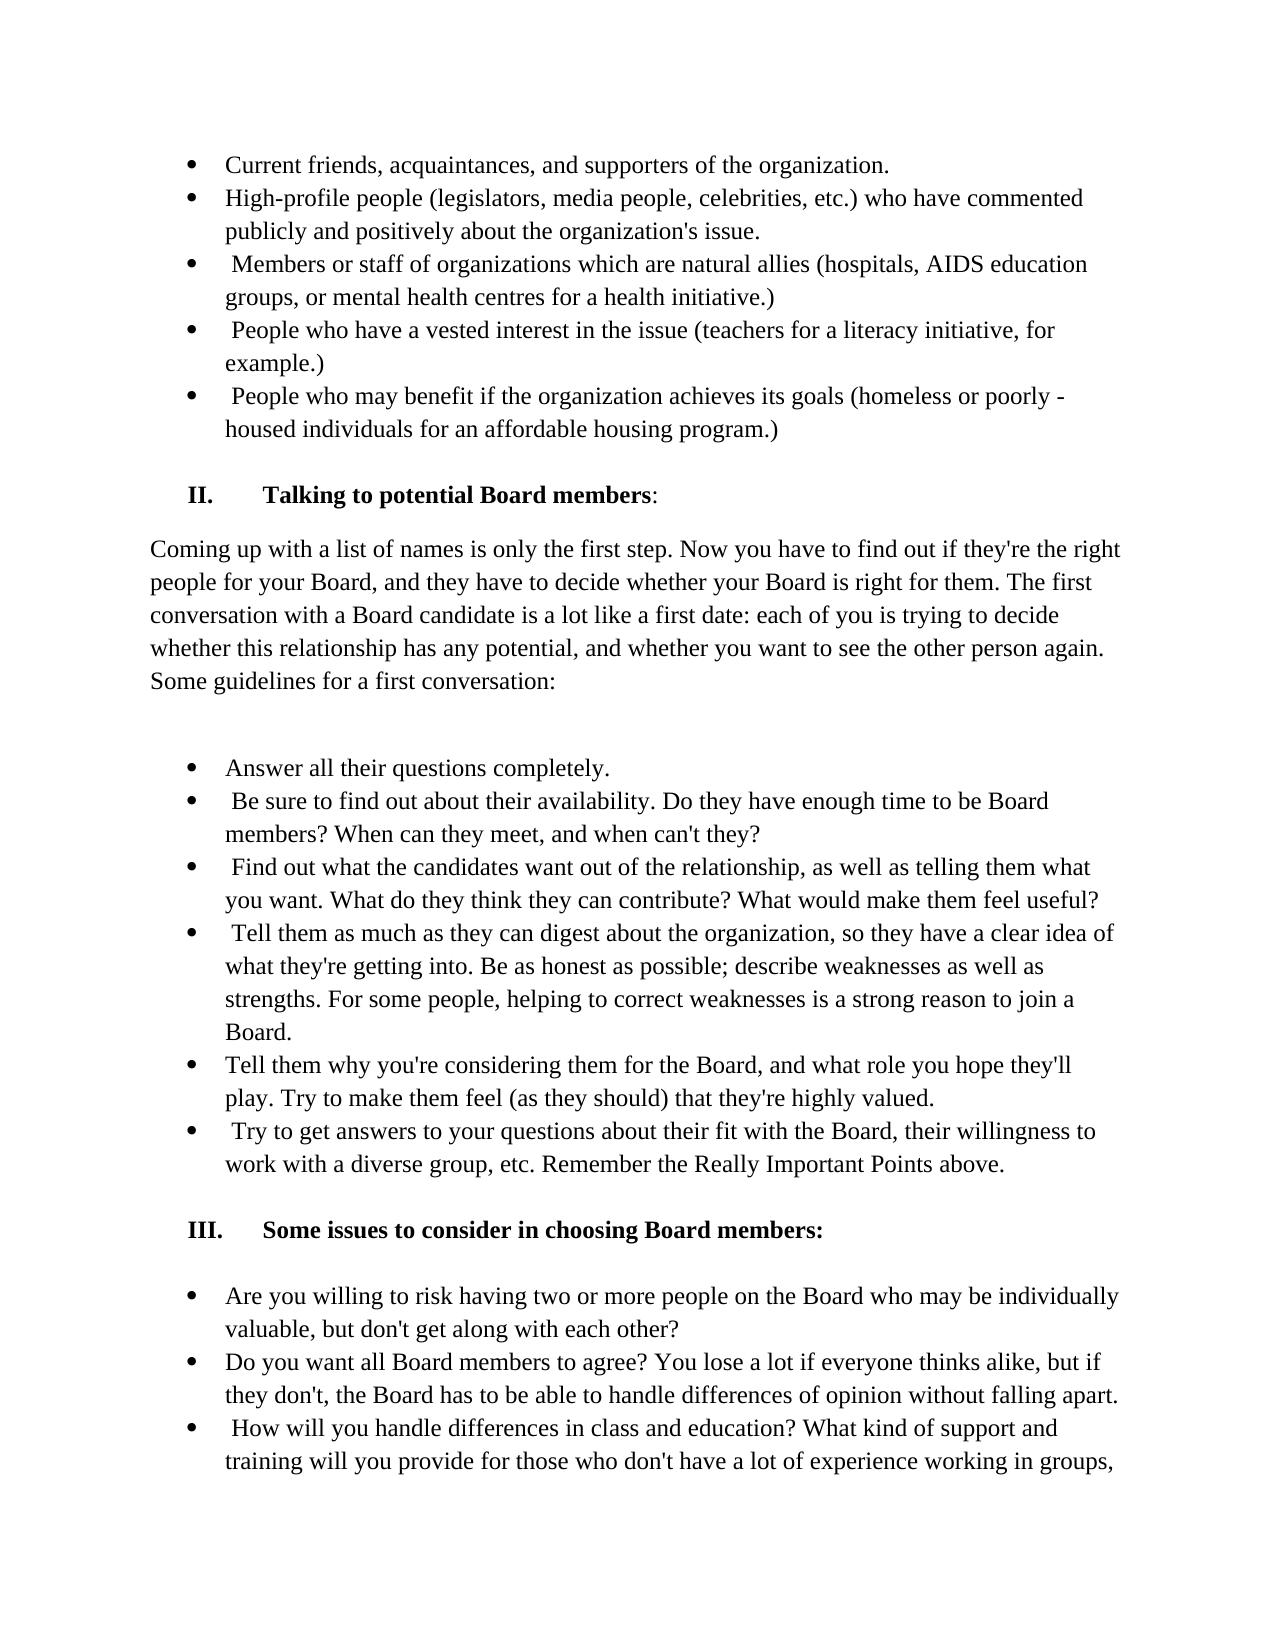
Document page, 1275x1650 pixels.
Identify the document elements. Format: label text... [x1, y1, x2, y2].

list Tell them as much as they can digest about the organization, so they have a clear idea of what they're getting into. Be as honest as possible; describe weaknesses as well as strengths. For some people, helping to correct weaknesses is a strong reason to join a Board. [187, 918, 1125, 1046]
list Talking to potential Board members: [187, 480, 1125, 509]
list Try to get answers to your questions about their fit with the Board, their willingness to work with a diverse group, etc. Remember the Really Important Points above. [187, 1116, 1125, 1178]
list Be sure to find out about their availability. Do they have enough time to be Board members? When can they meet, and when can't they? [187, 786, 1125, 848]
list Members or staff of organizations which are natural allies (hospitals, AIDS education groups, or mental health centres for a health initiative.) [187, 249, 1125, 311]
list High-profile people (legislators, media people, celebrities, etc.) who have commented publicly and positively about the organization's issue. [187, 183, 1125, 245]
text Coming up with a list of names is only the first step. Now you have to find out if they're the right people for your Board, and they have to decide whether your Board is right for them. The first conversation with a Board candidate is a lot like a first date: each of you is trying to decide whether this relationship has any potential, and whether you want to see the other person again. Some guidelines for a first conversation: [150, 534, 1125, 695]
list Current friends, acquaintances, and supporters of the organization. [187, 150, 1125, 179]
list Find out what the candidates want out of the relationship, as well as telling them what you want. What do they think they can contribute? What would make them feel useful? [187, 852, 1125, 914]
list Some issues to consider in choosing Board members: [187, 1215, 1125, 1244]
list Do you want all Board members to agree? You lose a lot if everyone thinks alike, but if they don't, the Board has to be able to handle differences of opinion without falling apart. [187, 1347, 1125, 1409]
list Are you willing to risk having two or more people on the Board who may be individually valuable, but don't get along with each other? [187, 1281, 1125, 1343]
list People who have a vested interest in the issue (teachers for a literacy initiative, for example.) [187, 315, 1125, 377]
list Answer all their questions completely. [187, 753, 1125, 782]
list Tell them why you're considering them for the Board, and what role you hope they'll play. Try to make them feel (as they should) that they're highly valued. [187, 1050, 1125, 1112]
list People who may benefit if the organization achieves its goals (homeless or poorly -housed individuals for an affordable housing program.) [187, 381, 1125, 443]
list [187, 1413, 1125, 1475]
